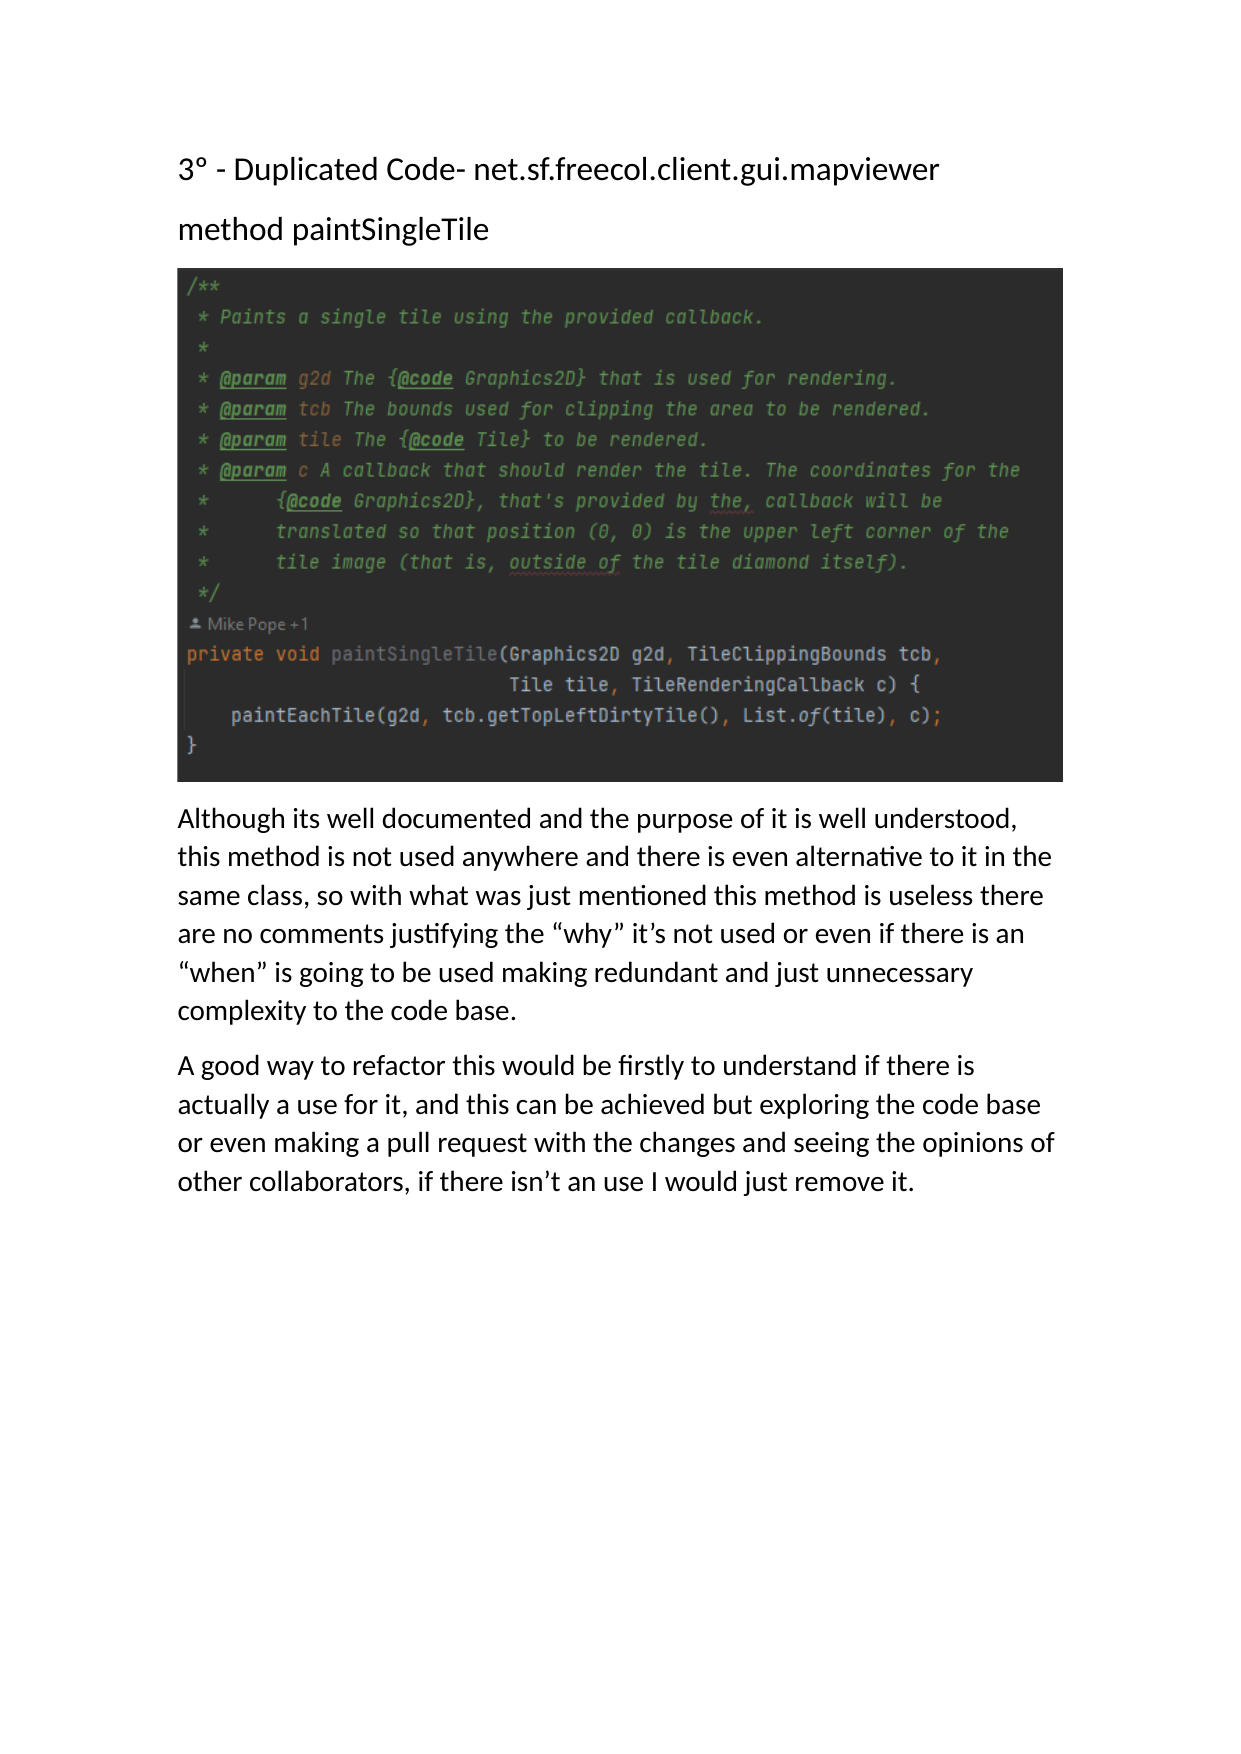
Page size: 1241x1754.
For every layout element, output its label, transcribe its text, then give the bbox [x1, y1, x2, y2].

picture [177, 268, 1063, 782]
text method paintSingleTile [177, 208, 1063, 249]
text A good way to refactor this would be firstly to understand if there is actually a use for it, and this can be achieved but exploring the code base or even making a pull request with the changes and seeing the opinions of other collaborators, if there isn’t an use I would just remove it. [177, 1047, 1063, 1198]
text Although its well documented and the purpose of it is well understood, this method is not used anywhere and there is even alternative to it in the same class, so with what was just mentioned this method is useless there are no comments justifying the “why” it’s not used or even if there is an “when” is going to be used making redundant and just unnecessary complexity to the code base. [177, 800, 1063, 1028]
text 3º - Duplicated Code- net.sf.freecol.client.gui.mapviewer [177, 148, 1063, 188]
